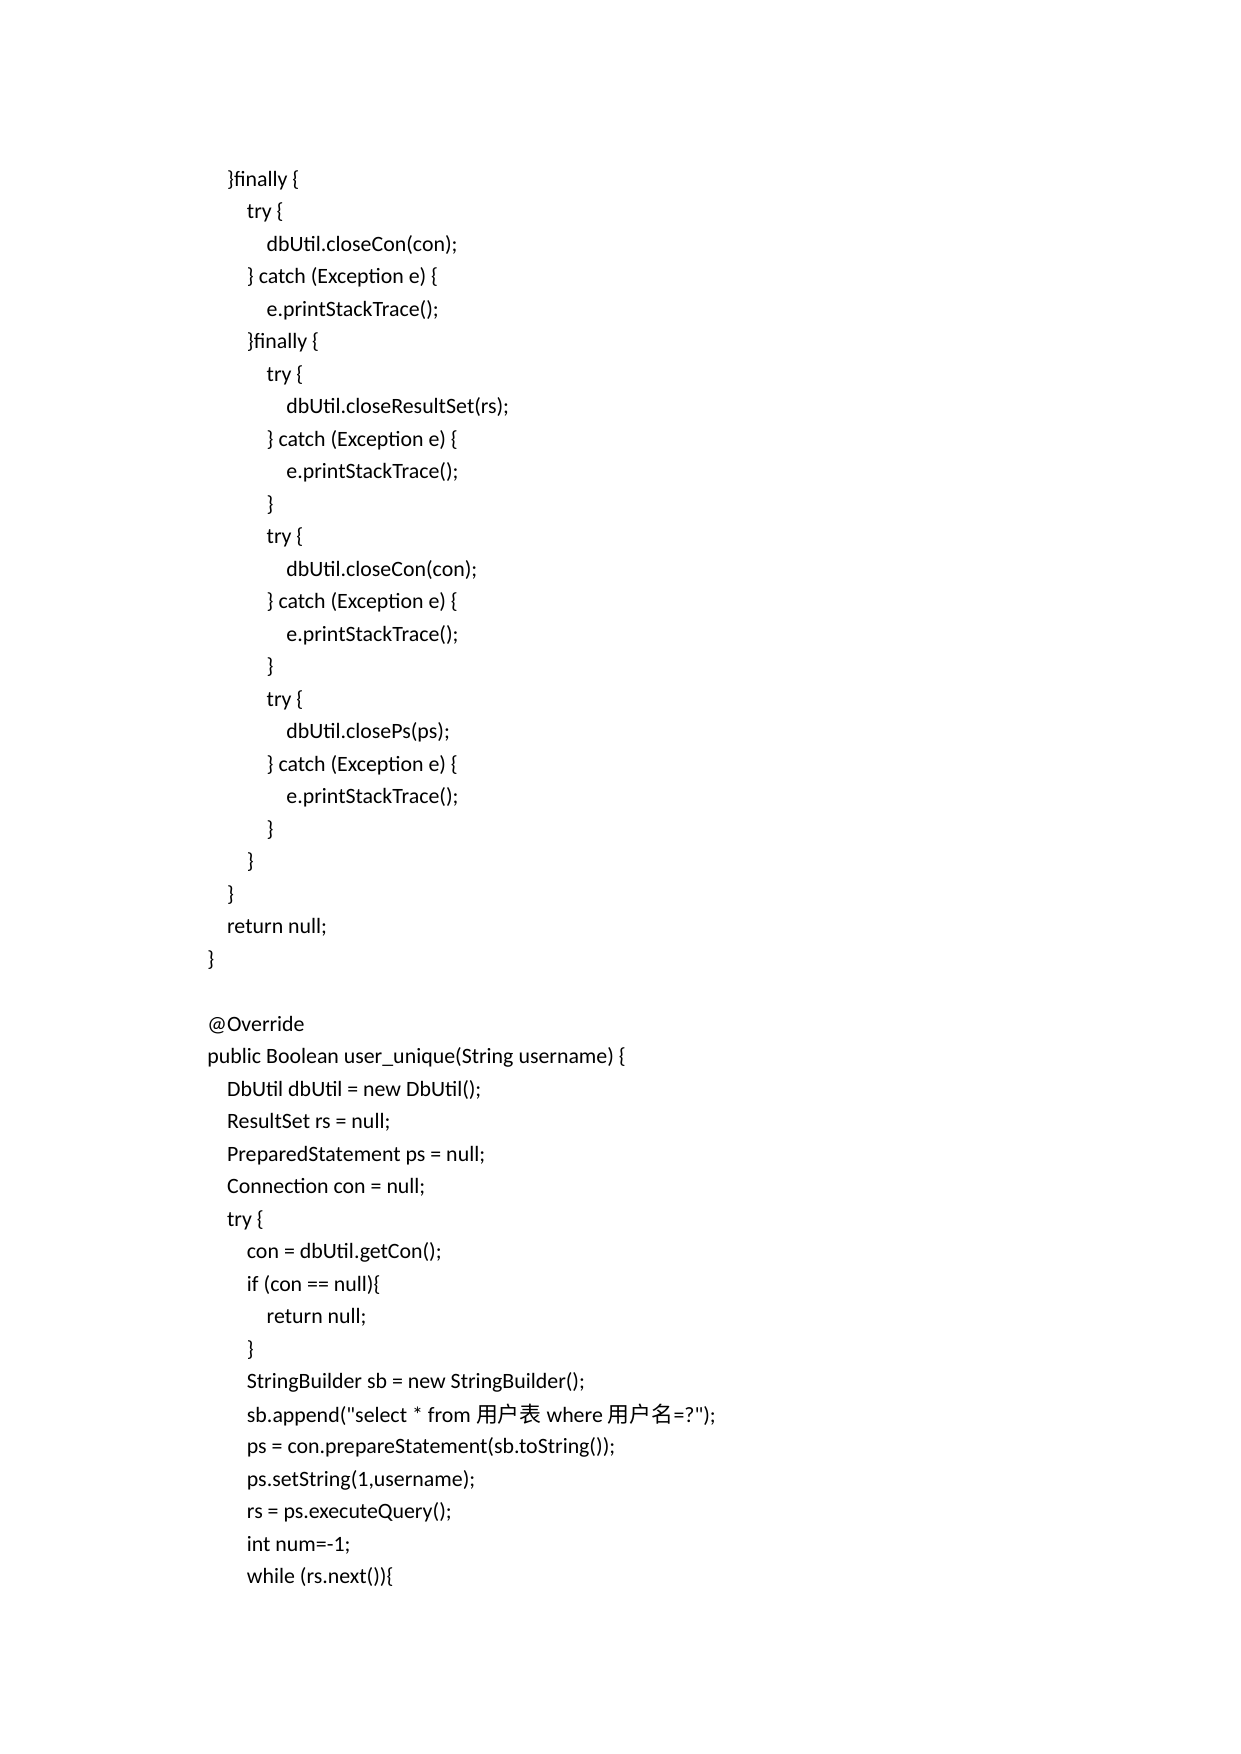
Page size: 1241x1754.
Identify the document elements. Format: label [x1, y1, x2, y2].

text [187, 162, 1053, 1592]
